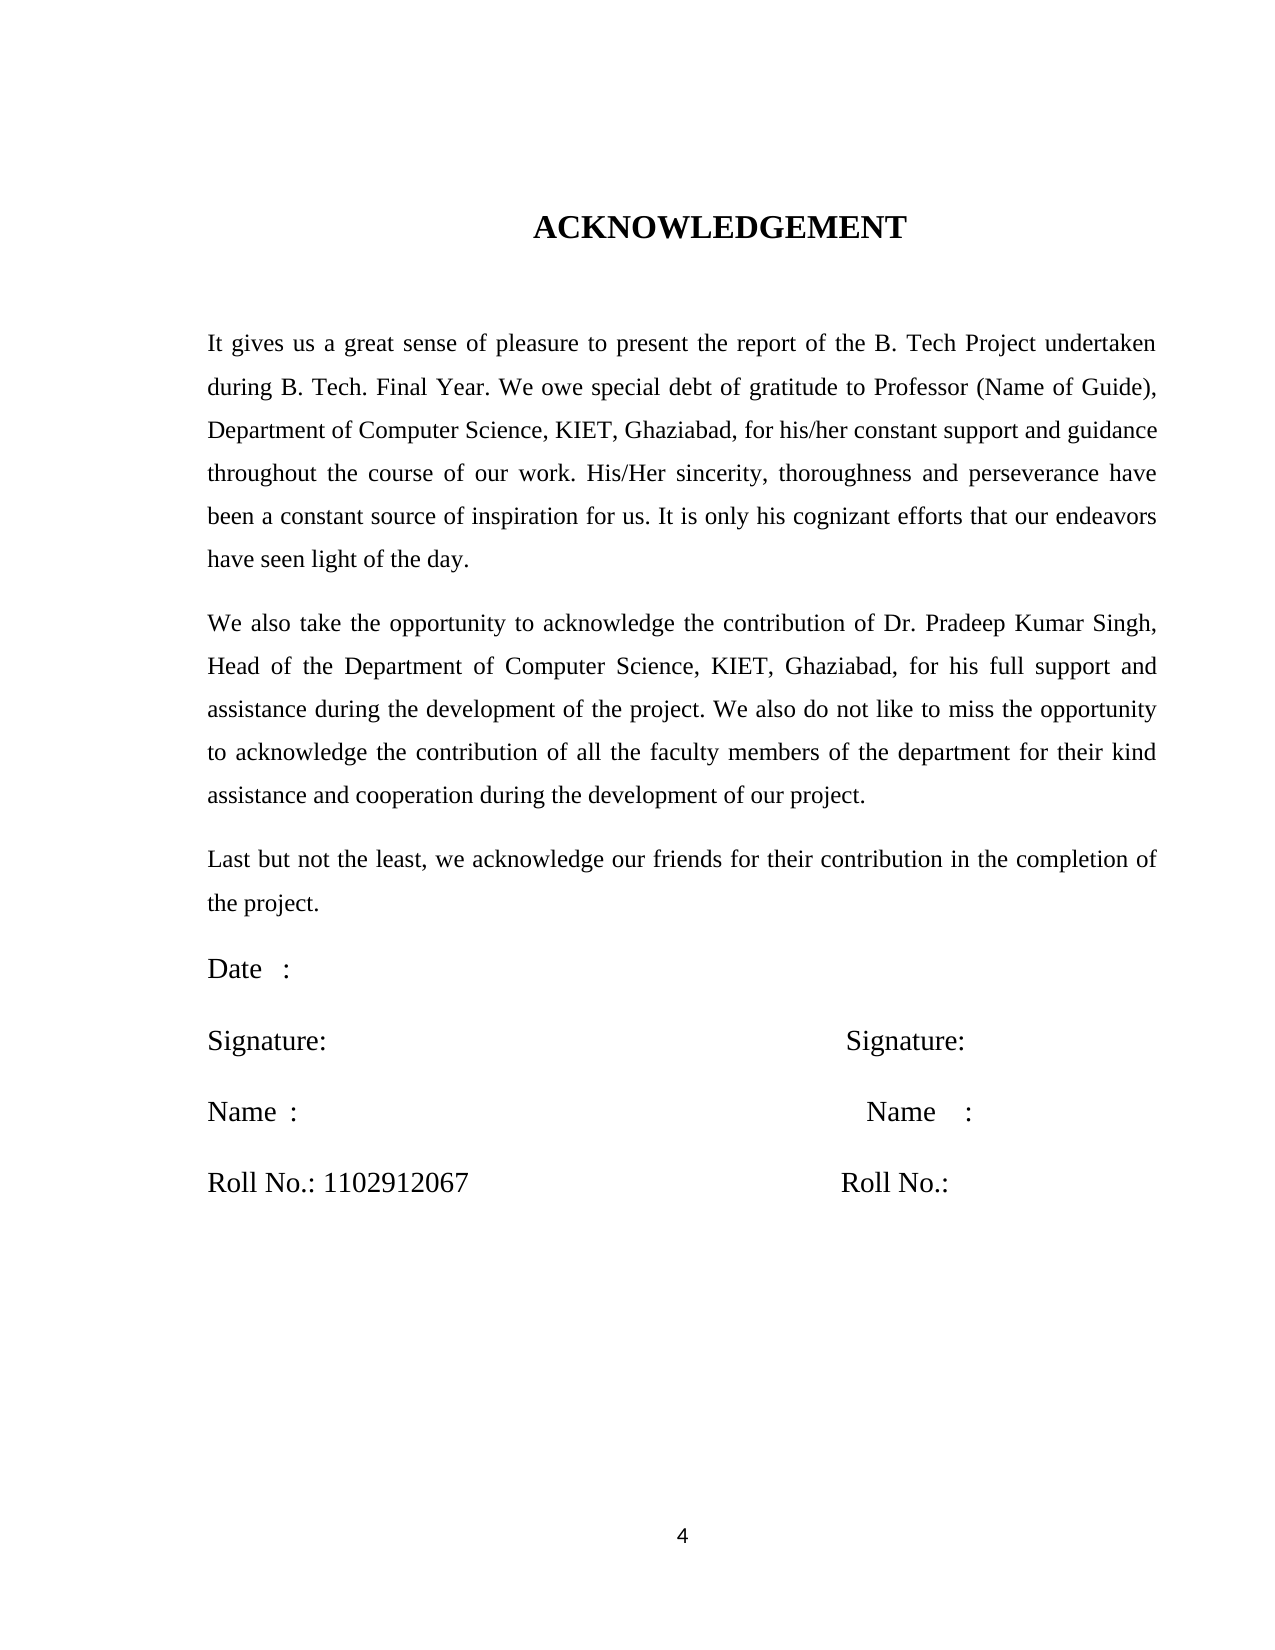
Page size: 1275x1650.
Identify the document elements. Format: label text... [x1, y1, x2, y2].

text Name : Name : [207, 1094, 1158, 1127]
text We also take the opportunity to acknowledge the contribution of Dr. Pradeep Kumar Singh, Head of the Department of Computer Science, KIET, Ghaziabad, for his full support and assistance during the development of the project. We also do not like to miss the opportunity to acknowledge the contribution of all the faculty members of the department for their kind assistance and cooperation during the development of our project. [207, 608, 1158, 809]
text Roll No.: 1102912067 Roll No.: [207, 1165, 1158, 1198]
text Signature: Signature: [207, 1023, 1158, 1056]
text Last but not the least, we acknowledge our friends for their contribution in the completion of the project. [207, 844, 1158, 916]
text Date : [207, 952, 1158, 985]
text ACKNOWLEDGEMENT [207, 207, 1158, 245]
text It gives us a great sense of pleasure to present the report of the B. Tech Project undertaken during B. Tech. Final Year. We owe special debt of gratitude to Professor (Name of Guide), Department of Computer Science, KIET, Ghaziabad, for his/her constant support and guidance throughout the course of our work. His/Her sincerity, thoroughness and perseverance have been a constant source of inspiration for us. It is only his cognizant efforts that our endeavors have seen light of the day. [207, 328, 1158, 573]
